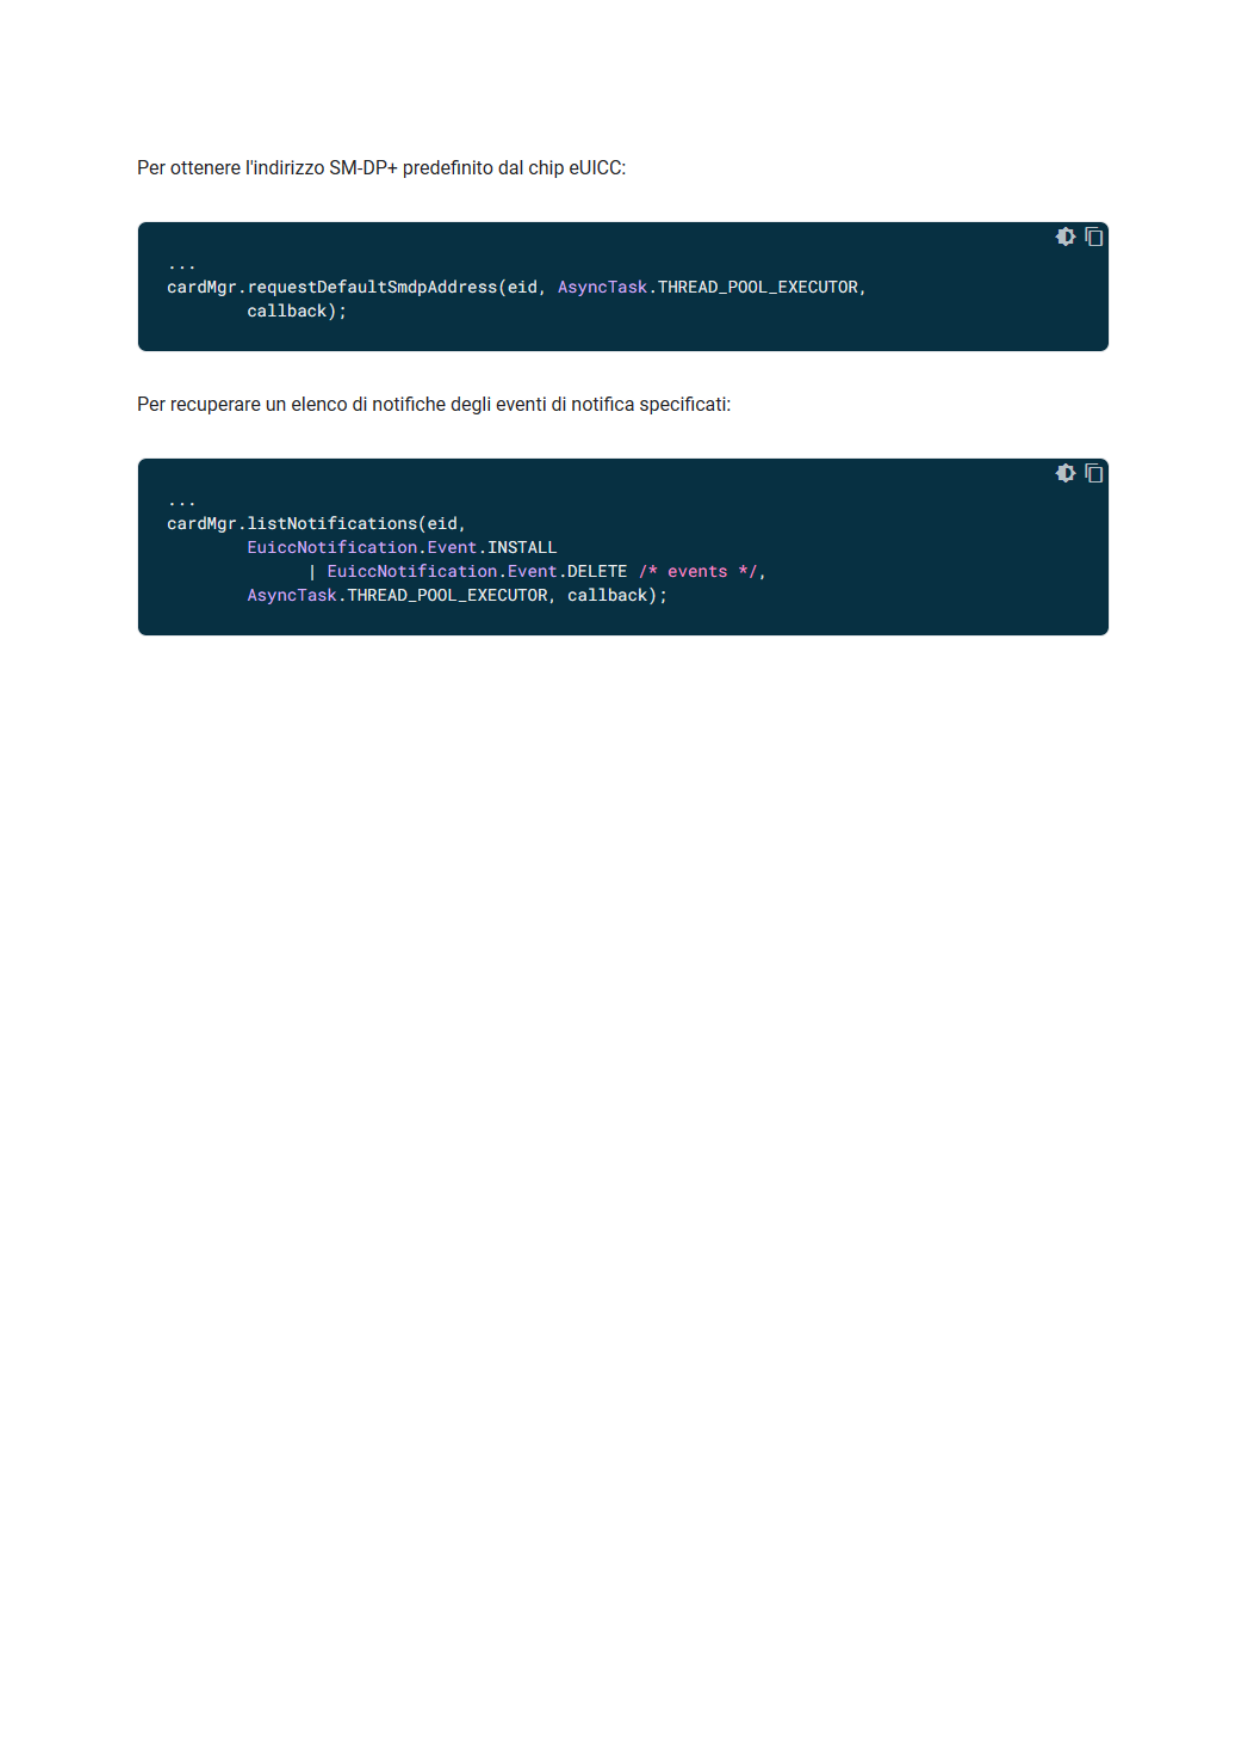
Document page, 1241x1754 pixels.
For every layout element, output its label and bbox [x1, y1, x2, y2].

picture [118, 147, 1123, 651]
